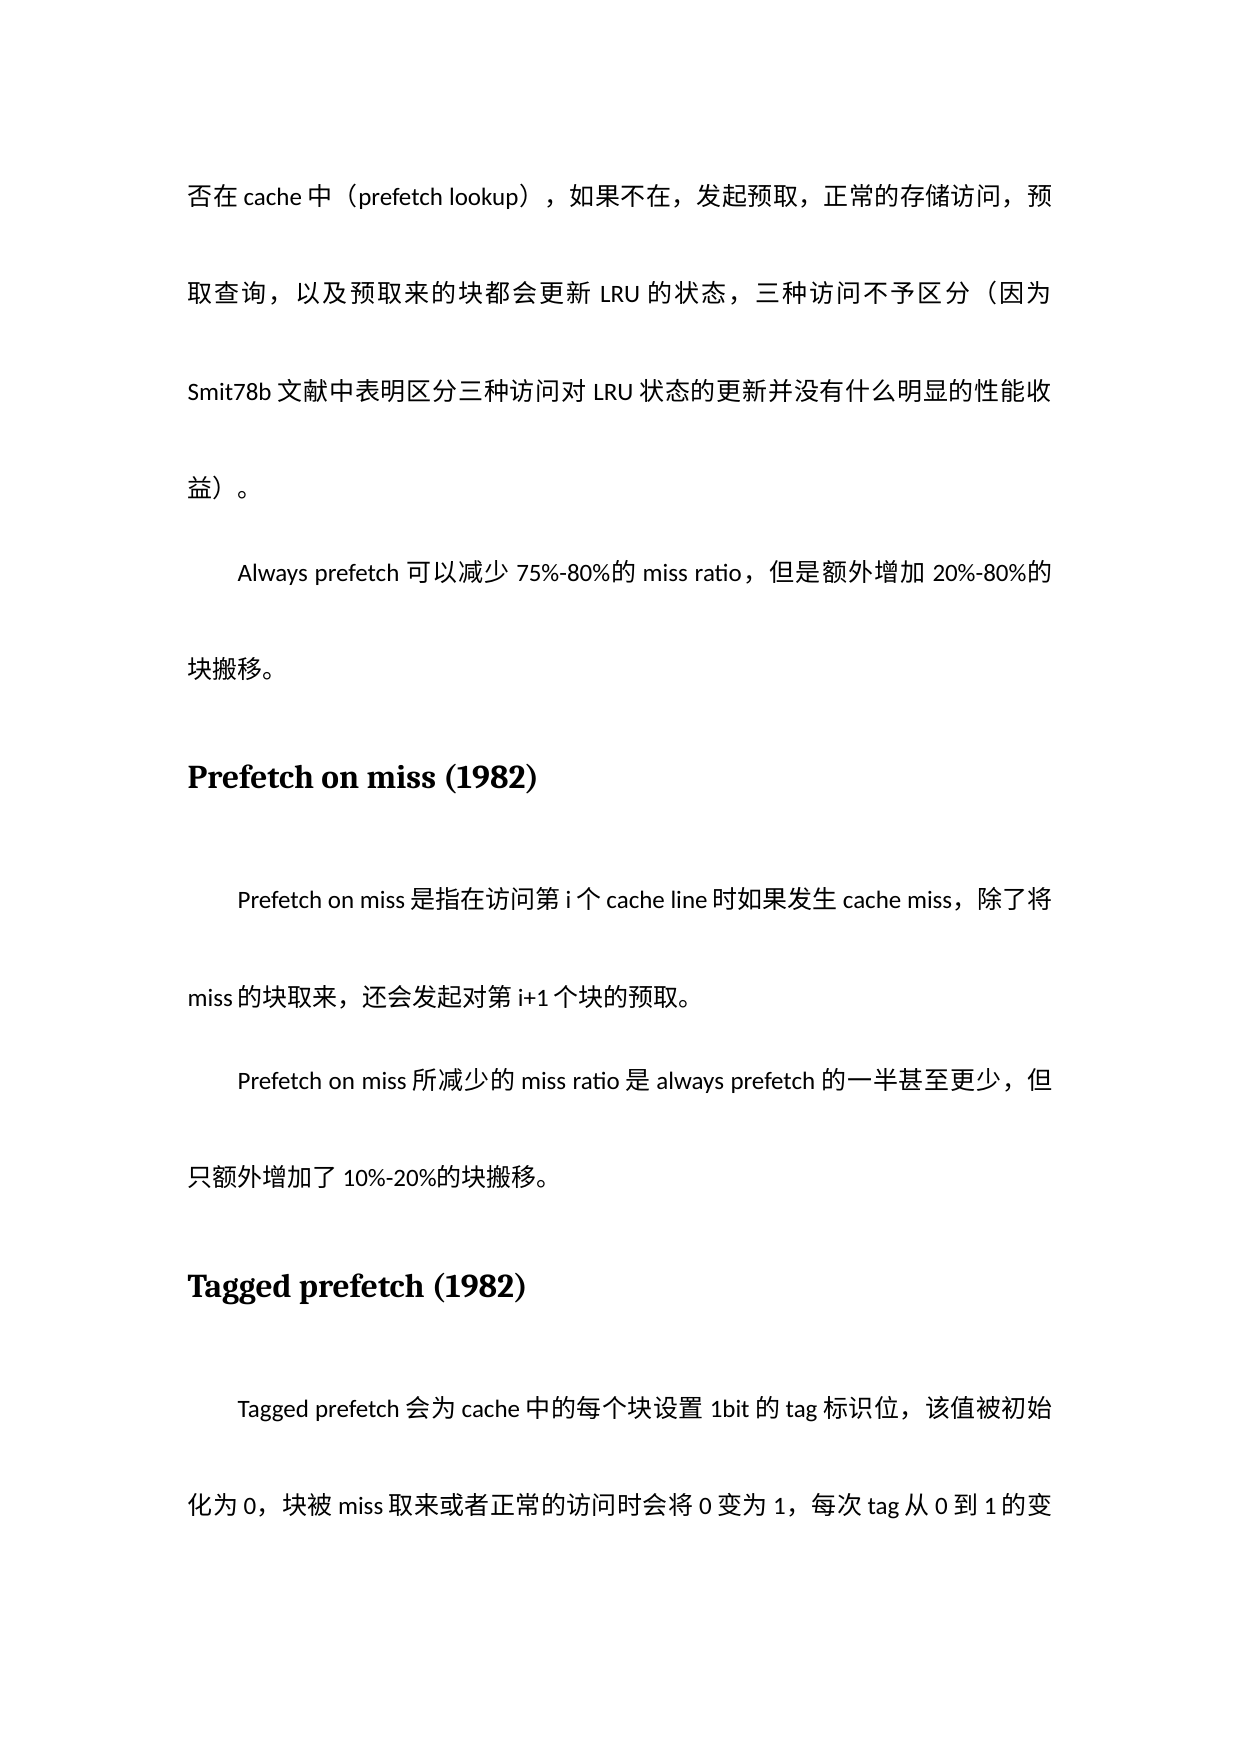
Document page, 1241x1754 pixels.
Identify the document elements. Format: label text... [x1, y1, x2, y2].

text Always prefetch可以减少75%-80%的miss ratio，但是额外增加20%-80%的块搬移。 [187, 538, 1053, 700]
text Prefetch on miss是指在访问第i个cache line时如果发生cache miss，除了将miss的块取来，还会发起对第i+1个块的预取。 [187, 865, 1053, 1028]
subtitle Tagged prefetch (1982) [187, 1254, 1053, 1319]
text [187, 162, 1053, 519]
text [187, 1374, 1053, 1536]
subtitle Prefetch on miss (1982) [187, 745, 1053, 810]
text Prefetch on miss所减少的miss ratio是always prefetch的一半甚至更少，但只额外增加了10%-20%的块搬移。 [187, 1046, 1053, 1208]
